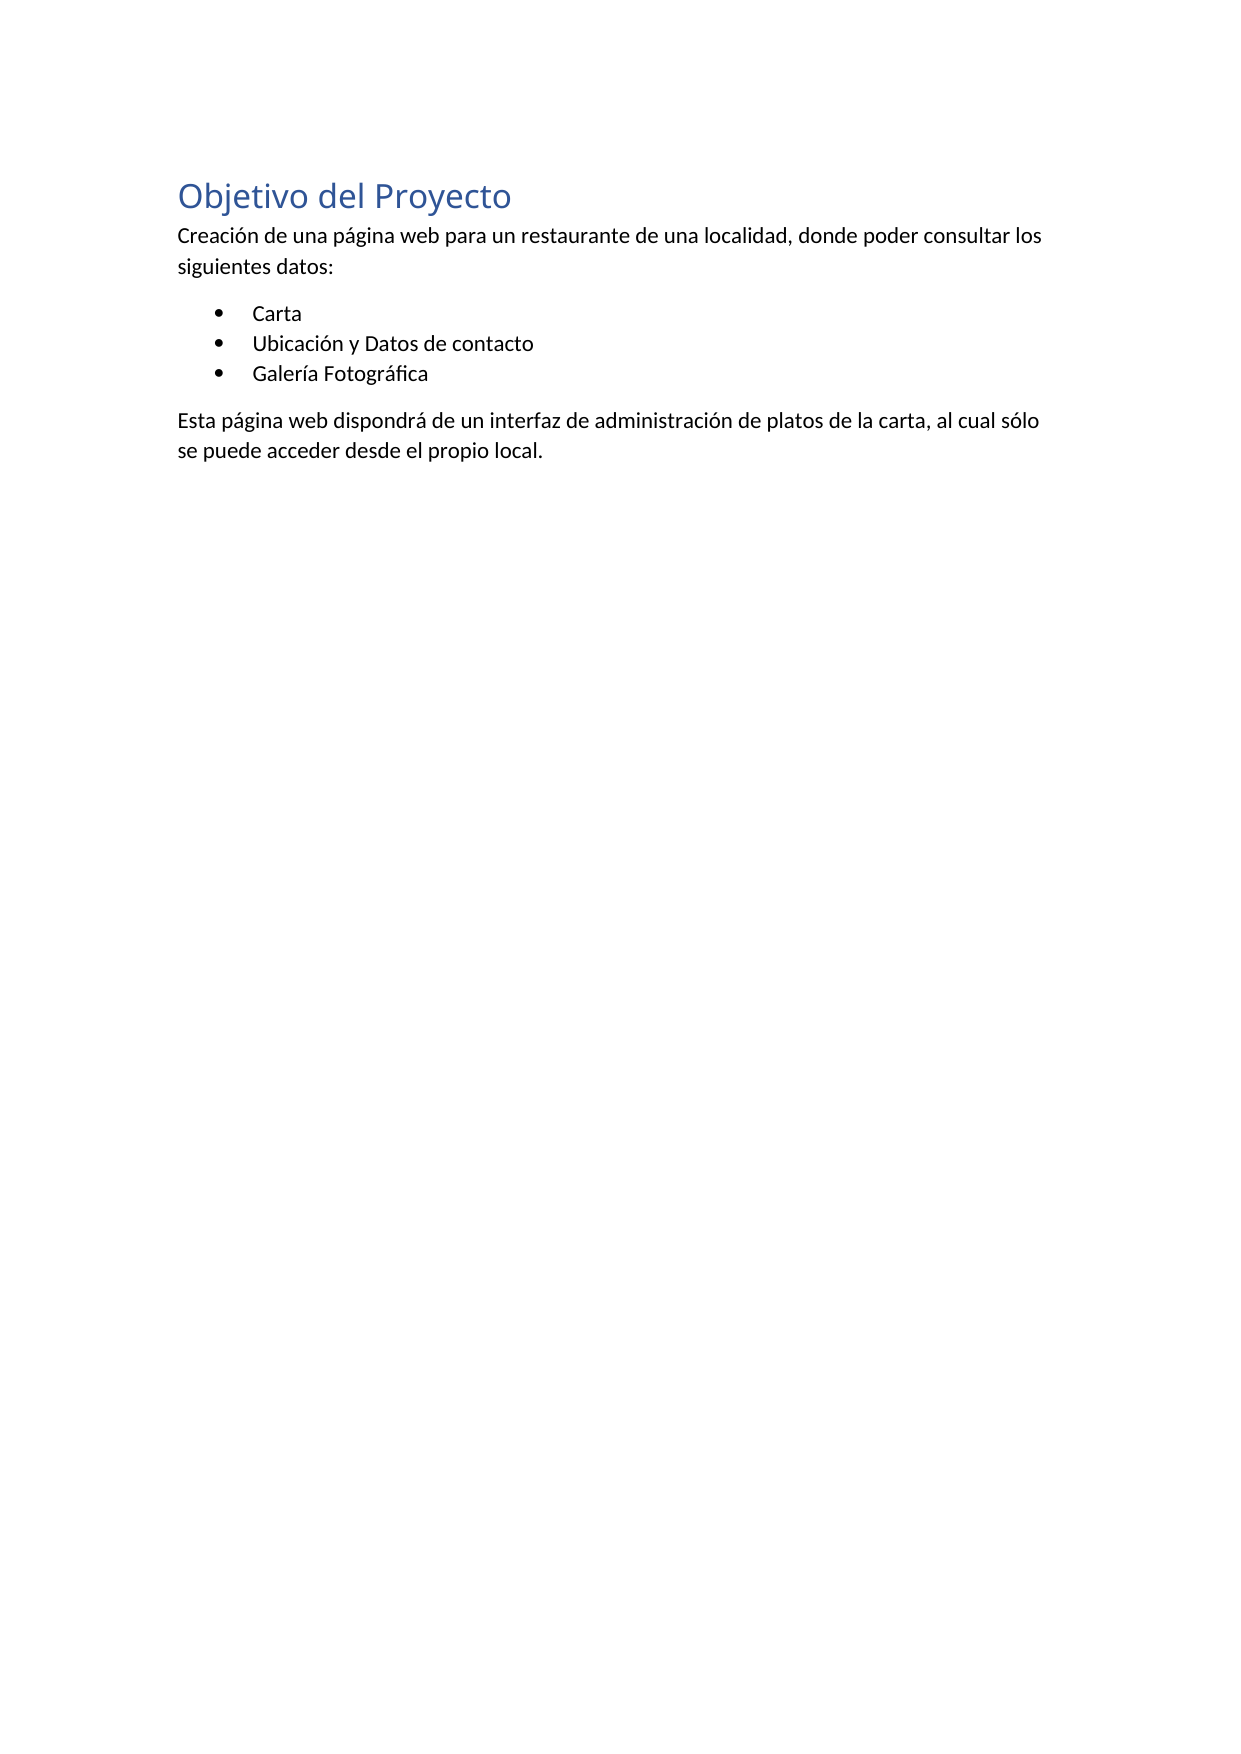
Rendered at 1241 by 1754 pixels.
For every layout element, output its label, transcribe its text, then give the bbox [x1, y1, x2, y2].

list Galería Fotográfica [215, 359, 1063, 387]
text Esta página web dispondrá de un interfaz de administración de platos de la carta, al cual sólo se puede acceder desde el propio local. [177, 406, 1063, 464]
subtitle Objetivo del Proyecto [177, 173, 1063, 218]
list Ubicación y Datos de contacto [215, 329, 1063, 357]
list Carta [215, 299, 1063, 327]
text Creación de una página web para un restaurante de una localidad, donde poder consultar los siguientes datos: [177, 222, 1063, 280]
